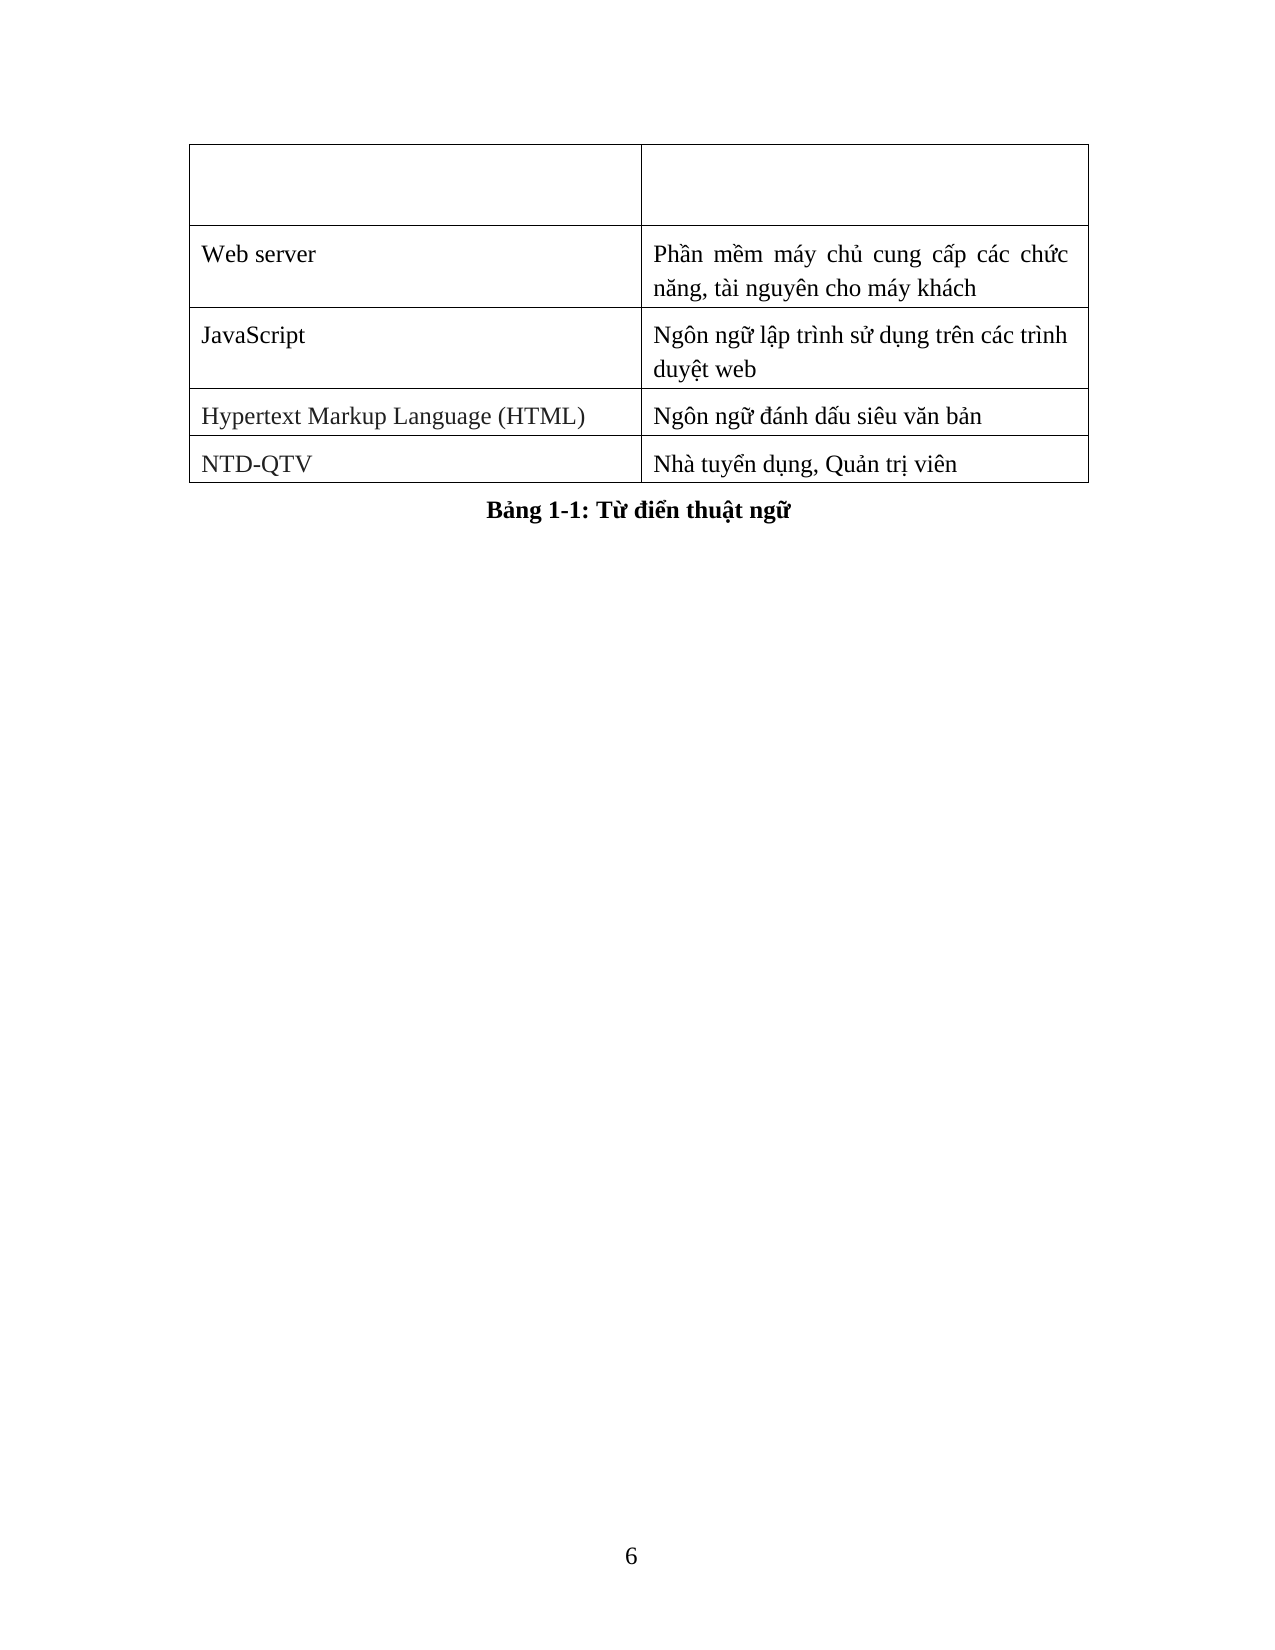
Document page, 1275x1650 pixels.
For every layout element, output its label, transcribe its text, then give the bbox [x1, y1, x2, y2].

table_cell Nhà tuyển dụng, Quản trị viên [642, 436, 1088, 482]
table_cell Phần mềm máy chủ cung cấp các chức năng, tài nguyên cho máy khách [642, 226, 1088, 307]
table_cell [642, 145, 1088, 225]
table_cell Hypertext Markup Language (HTML) [190, 389, 641, 435]
table_cell Web server [190, 226, 641, 307]
table_cell Ngôn ngữ lập trình sử dụng trên các trình duyệt web [642, 308, 1088, 388]
table_cell NTD-QTV [190, 436, 641, 482]
subtitle Bảng 1-1: Từ điển thuật ngữ [154, 496, 1122, 524]
table_cell Ngôn ngữ đánh dấu siêu văn bản [642, 389, 1088, 435]
table_cell JavaScript [190, 308, 641, 388]
table_cell [190, 145, 641, 225]
